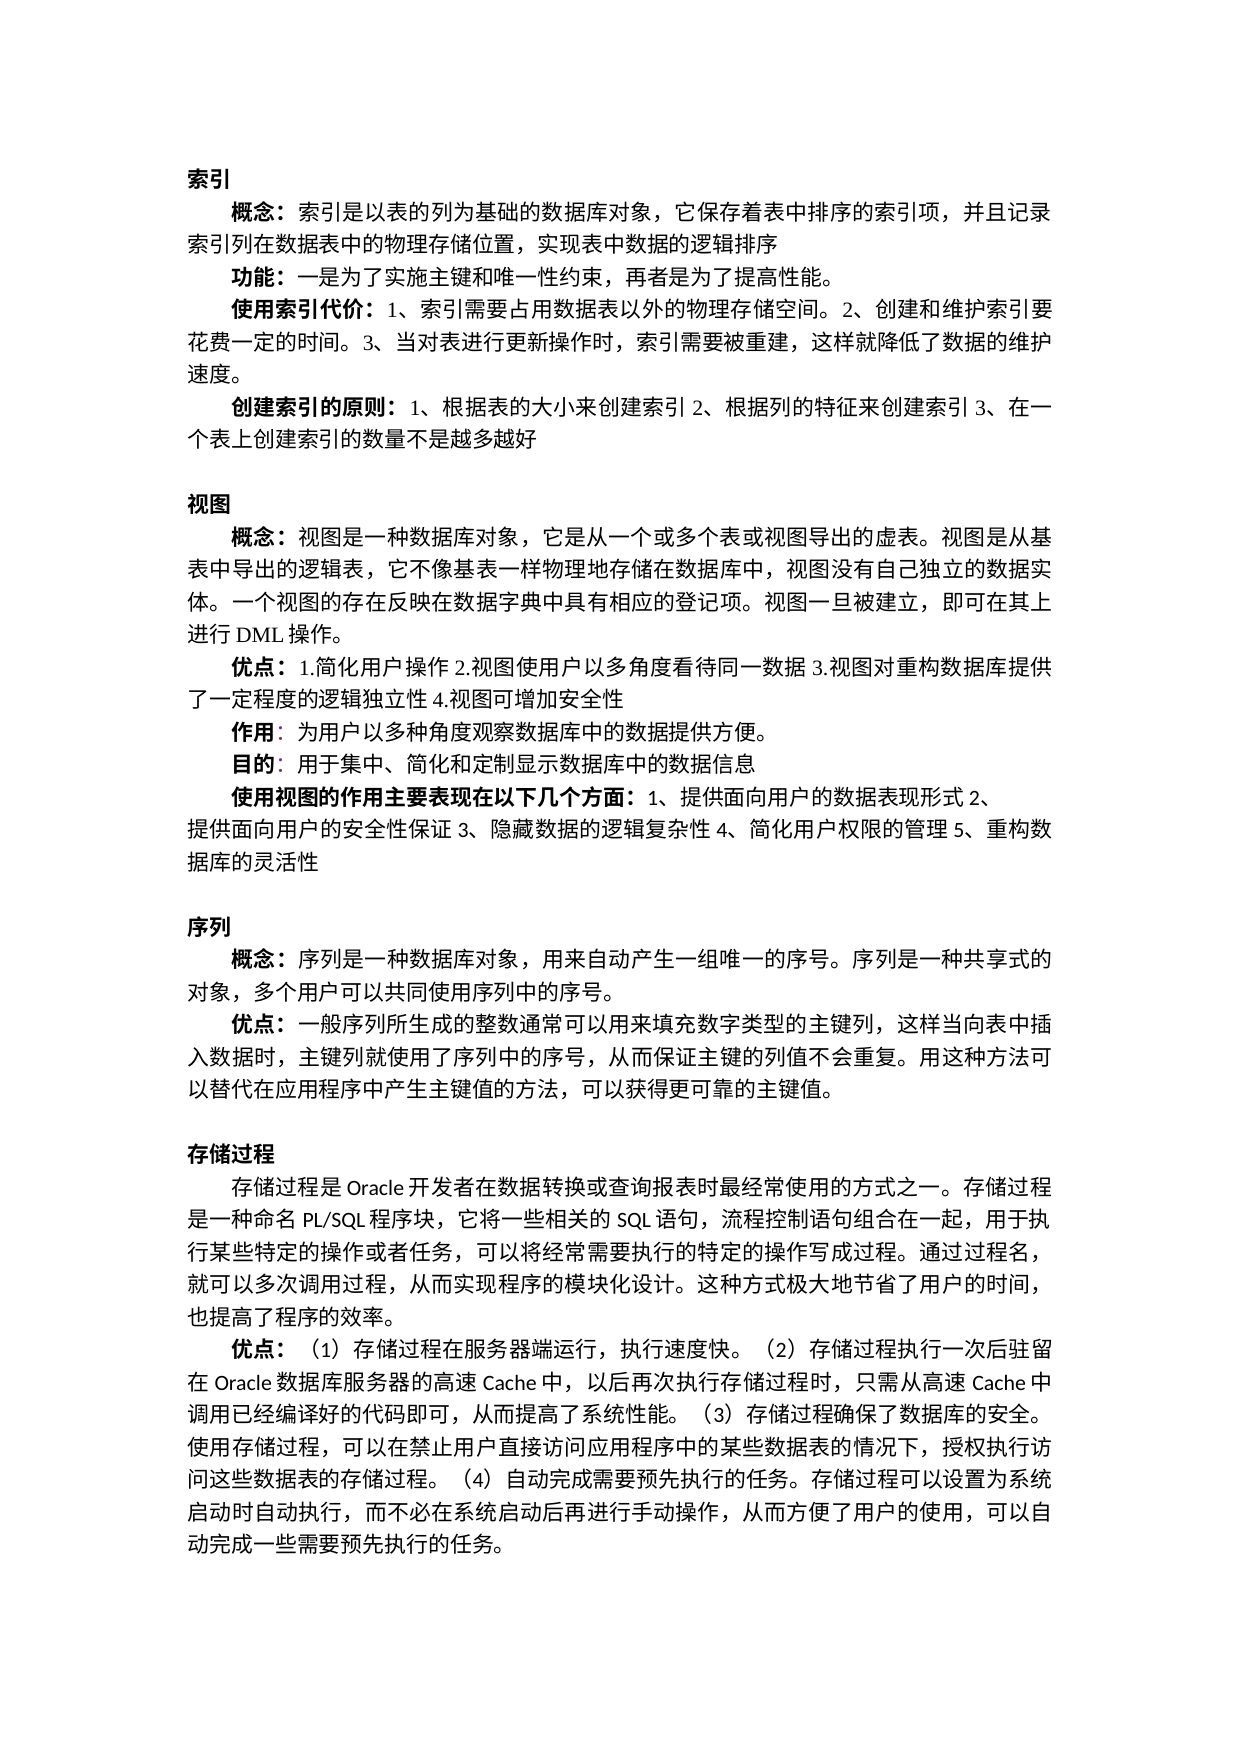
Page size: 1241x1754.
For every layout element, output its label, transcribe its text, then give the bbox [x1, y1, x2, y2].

list 优点：1.简化用户操作2.视图使用户以多角度看待同一数据3.视图对重构数据库提供了一定程度的逻辑独立性4.视图可增加安全性 [187, 649, 1053, 714]
list 优点：一般序列所生成的整数通常可以用来填充数字类型的主键列，这样当向表中插入数据时，主键列就使用了序列中的序号，从而保证主键的列值不会重复。用这种方法可以替代在应用程序中产生主键值的方法，可以获得更可靠的主键值。 [187, 1007, 1053, 1104]
list 概念：索引是以表的列为基础的数据库对象，它保存着表中排序的索引项，并且记录索引列在数据表中的物理存储位置，实现表中数据的逻辑排序 [187, 194, 1053, 259]
list 概念：序列是一种数据库对象，用来自动产生一组唯一的序号。序列是一种共享式的对象，多个用户可以共同使用序列中的序号。 [187, 942, 1053, 1007]
list 存储过程 [187, 1137, 1053, 1169]
list 视图 [187, 487, 1053, 519]
list 作用：为用户以多种角度观察数据库中的数据提供方便。 目的：用于集中、简化和定制显示数据库中的数据信息 [187, 714, 1053, 779]
list 索引 [187, 162, 1053, 194]
list 优点：（1）存储过程在服务器端运行，执行速度快。（2）存储过程执行一次后驻留在Oracle数据库服务器的高速Cache中，以后再次执行存储过程时，只需从高速Cache中调用已经编译好的代码即可，从而提高了系统性能。（3）存储过程确保了数据库的安全。使用存储过程，可以在禁止用户直接访问应用程序中的某些数据表的情况下，授权执行访问这些数据表的存储过程。（4）自动完成需要预先执行的任务。存储过程可以设置为系统启动时自动执行，而不必在系统启动后再进行手动操作，从而方便了用户的使用，可以自动完成一些需要预先执行的任务。 [187, 1332, 1053, 1559]
list 功能：一是为了实施主键和唯一性约束，再者是为了提高性能。 [187, 259, 1053, 292]
list 创建索引的原则：1、根据表的大小来创建索引2、根据列的特征来创建索引3、在一个表上创建索引的数量不是越多越好 [187, 389, 1053, 454]
list 概念：视图是一种数据库对象，它是从一个或多个表或视图导出的虚表。视图是从基表中导出的逻辑表，它不像基表一样物理地存储在数据库中，视图没有自己独立的数据实体。一个视图的存在反映在数据字典中具有相应的登记项。视图一旦被建立，即可在其上进行DML操作。 [187, 519, 1053, 649]
list 使用索引代价：1、索引需要占用数据表以外的物理存储空间。2、创建和维护索引要花费一定的时间。3、当对表进行更新操作时，索引需要被重建，这样就降低了数据的维护速度。 [187, 292, 1053, 389]
list 使用视图的作用主要表现在以下几个方面：1、提供面向用户的数据表现形式2、 提供面向用户的安全性保证3、隐藏数据的逻辑复杂性4、简化用户权限的管理5、重构数据库的灵活性 [187, 779, 1053, 877]
list 存储过程是Oracle开发者在数据转换或查询报表时最经常使用的方式之一。存储过程是一种命名PL/SQL程序块，它将一些相关的SQL语句，流程控制语句组合在一起，用于执行某些特定的操作或者任务，可以将经常需要执行的特定的操作写成过程。通过过程名，就可以多次调用过程，从而实现程序的模块化设计。这种方式极大地节省了用户的时间，也提高了程序的效率。 [187, 1169, 1053, 1332]
list 序列 [187, 909, 1053, 942]
